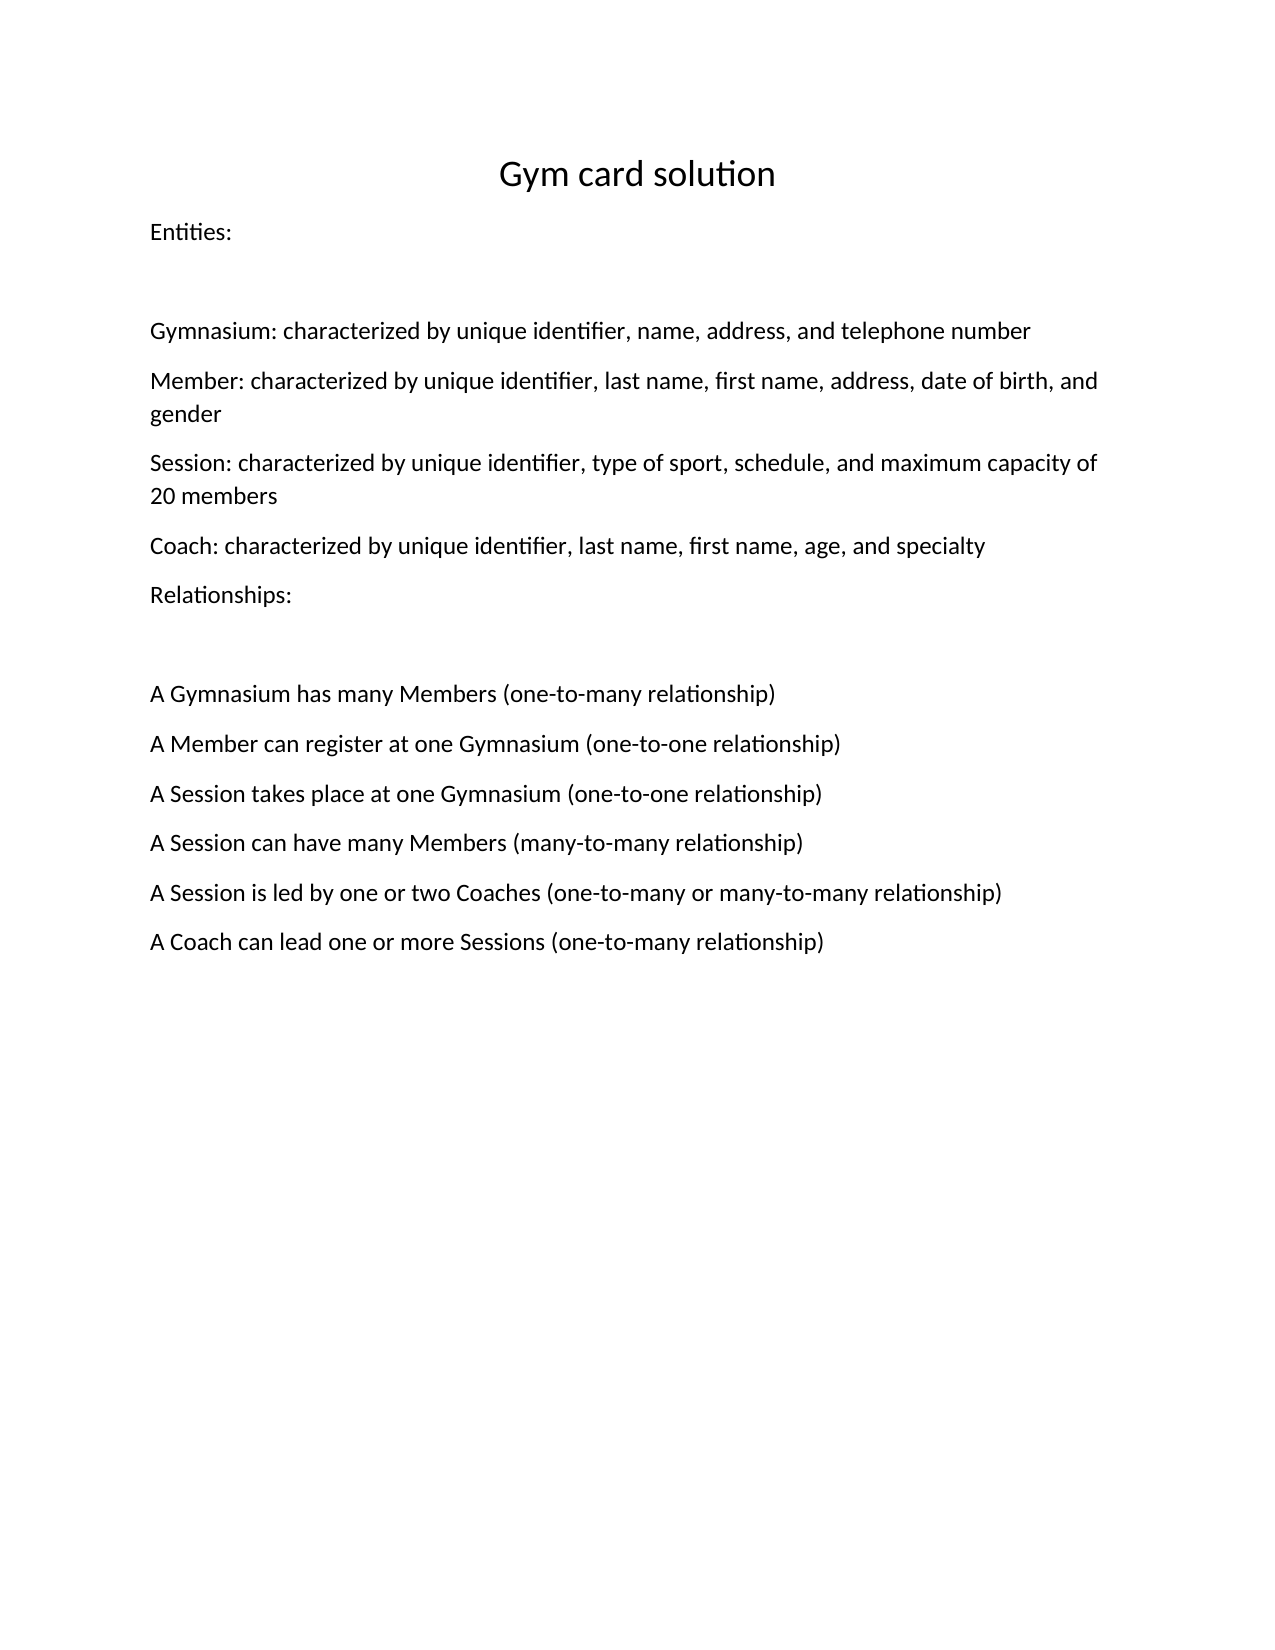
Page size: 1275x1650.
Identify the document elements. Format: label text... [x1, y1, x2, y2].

text A Session is led by one or two Coaches (one-to-many or many-to-many relationship) [150, 877, 1125, 907]
text Session: characterized by unique identifier, type of sport, schedule, and maximum capacity of 20 members [150, 447, 1125, 511]
text Member: characterized by unique identifier, last name, first name, address, date of birth, and gender [150, 365, 1125, 428]
text Gym card solution [150, 150, 1125, 196]
text Relationships: [150, 579, 1125, 610]
text Gymnasium: characterized by unique identifier, name, address, and telephone number [150, 315, 1125, 346]
text Coach: characterized by unique identifier, last name, first name, age, and specialty [150, 530, 1125, 560]
text Entities: [150, 216, 1125, 247]
text A Gymnasium has many Members (one-to-many relationship) [150, 679, 1125, 709]
text A Member can register at one Gymnasium (one-to-one relationship) [150, 728, 1125, 759]
text A Session can have many Members (many-to-many relationship) [150, 827, 1125, 858]
text A Coach can lead one or more Sessions (one-to-many relationship) [150, 927, 1125, 957]
text A Session takes place at one Gymnasium (one-to-one relationship) [150, 778, 1125, 808]
